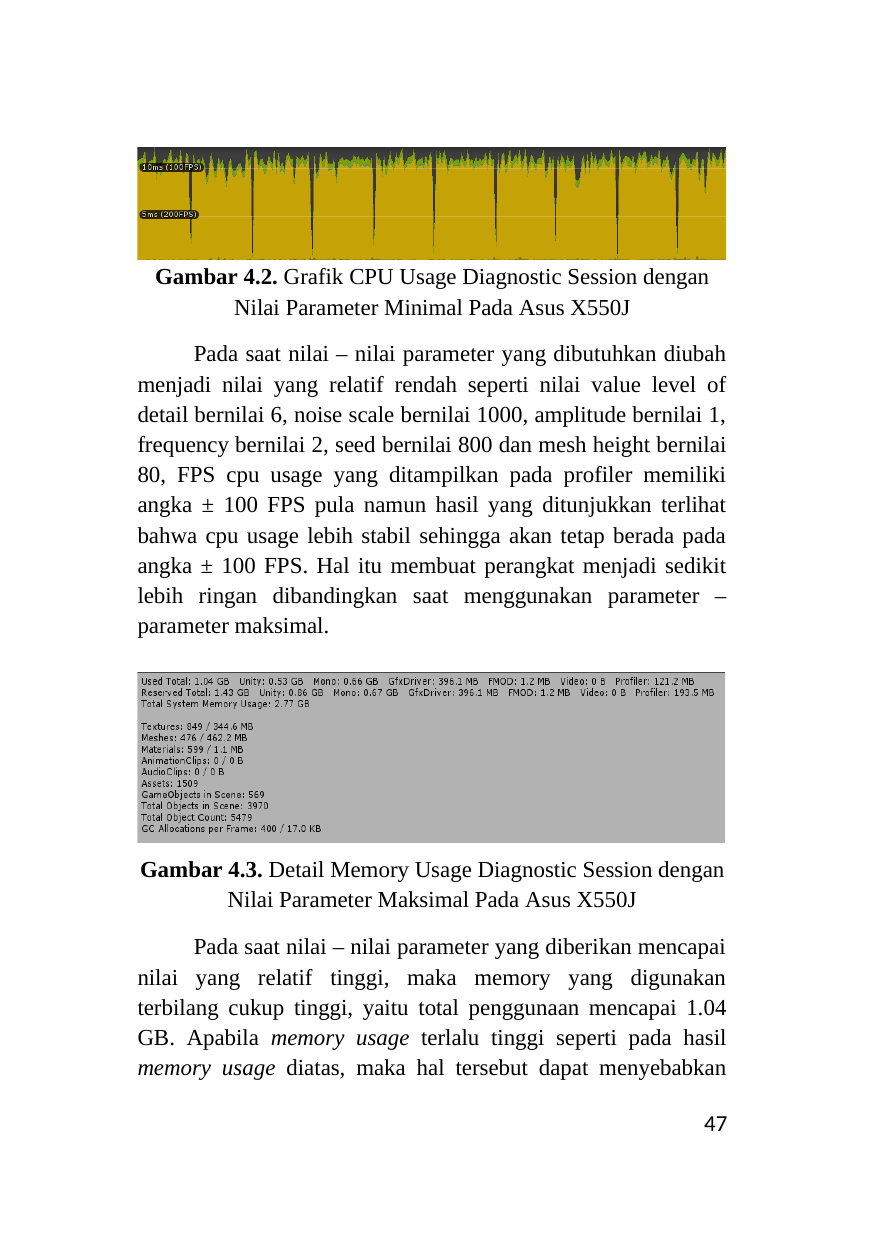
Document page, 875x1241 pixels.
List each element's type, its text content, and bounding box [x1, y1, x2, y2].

text Gambar 4.2. Grafik CPU Usage Diagnostic Session dengan Nilai Parameter Minimal Pada Asus X550J [137, 263, 727, 320]
text Gambar 4.3. Detail Memory Usage Diagnostic Session dengan Nilai Parameter Maksimal Pada Asus X550J [137, 856, 727, 913]
picture [137, 672, 726, 843]
picture [137, 147, 727, 260]
list Pada saat nilai – nilai parameter yang dibutuhkan diubah menjadi nilai yang relatif rendah seperti nilai value level of detail bernilai 6, noise scale bernilai 1000, amplitude bernilai 1, frequency bernilai 2, seed bernilai 800 dan mesh height bernilai 80, FPS cpu usage yang ditampilkan pada profiler memiliki angka ± 100 FPS pula namun hasil yang ditunjukkan terlihat bahwa cpu usage lebih stabil sehingga akan tetap berada pada angka ± 100 FPS. Hal itu membuat perangkat menjadi sedikit lebih ringan dibandingkan saat menggunakan parameter – parameter maksimal. [137, 341, 727, 639]
